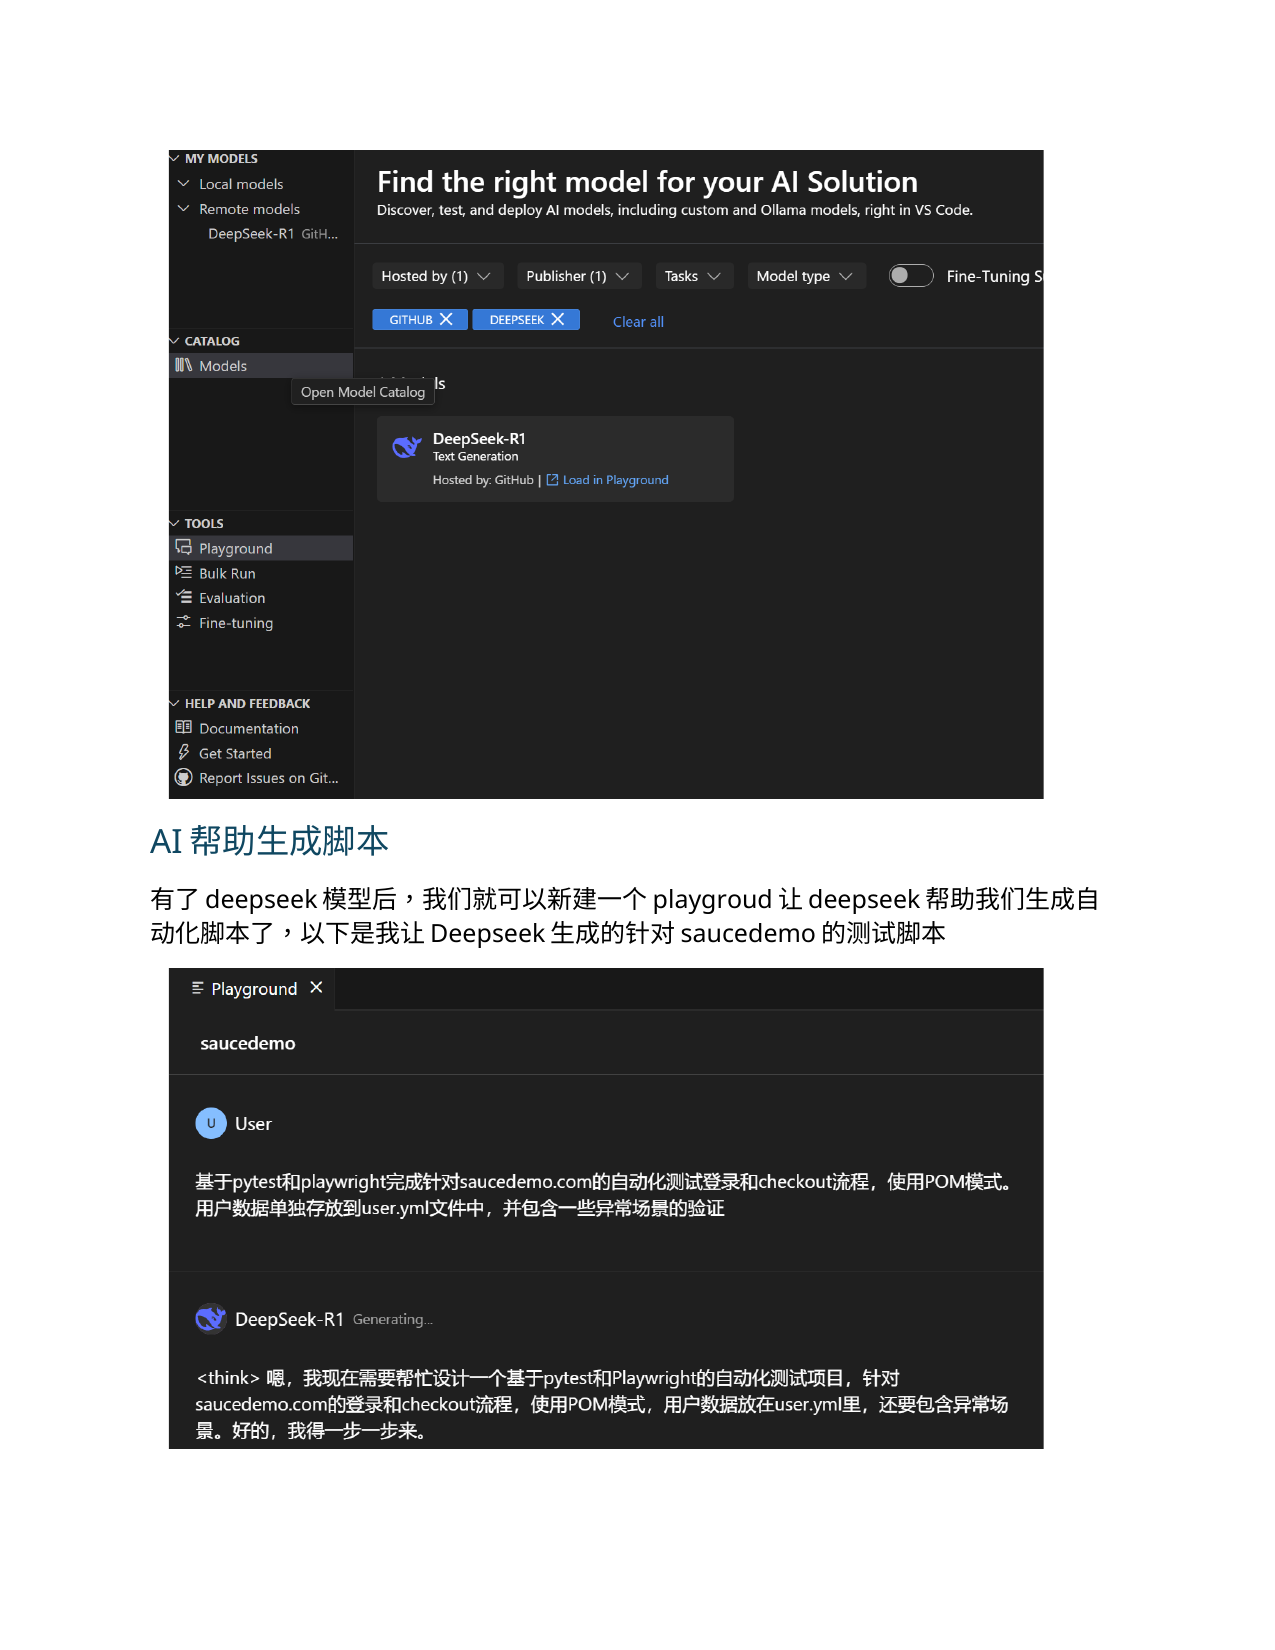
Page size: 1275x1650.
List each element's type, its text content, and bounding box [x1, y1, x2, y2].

text 有了deepseek模型后，我们就可以新建一个playgroud让deepseek帮助我们生成自动化脚本了，以下是我让Deepseek生成的针对saucedemo的测试脚本 [150, 882, 1125, 950]
subtitle AI帮助生成脚本 [150, 817, 1125, 863]
picture [168, 968, 1044, 1449]
picture [168, 150, 1044, 799]
